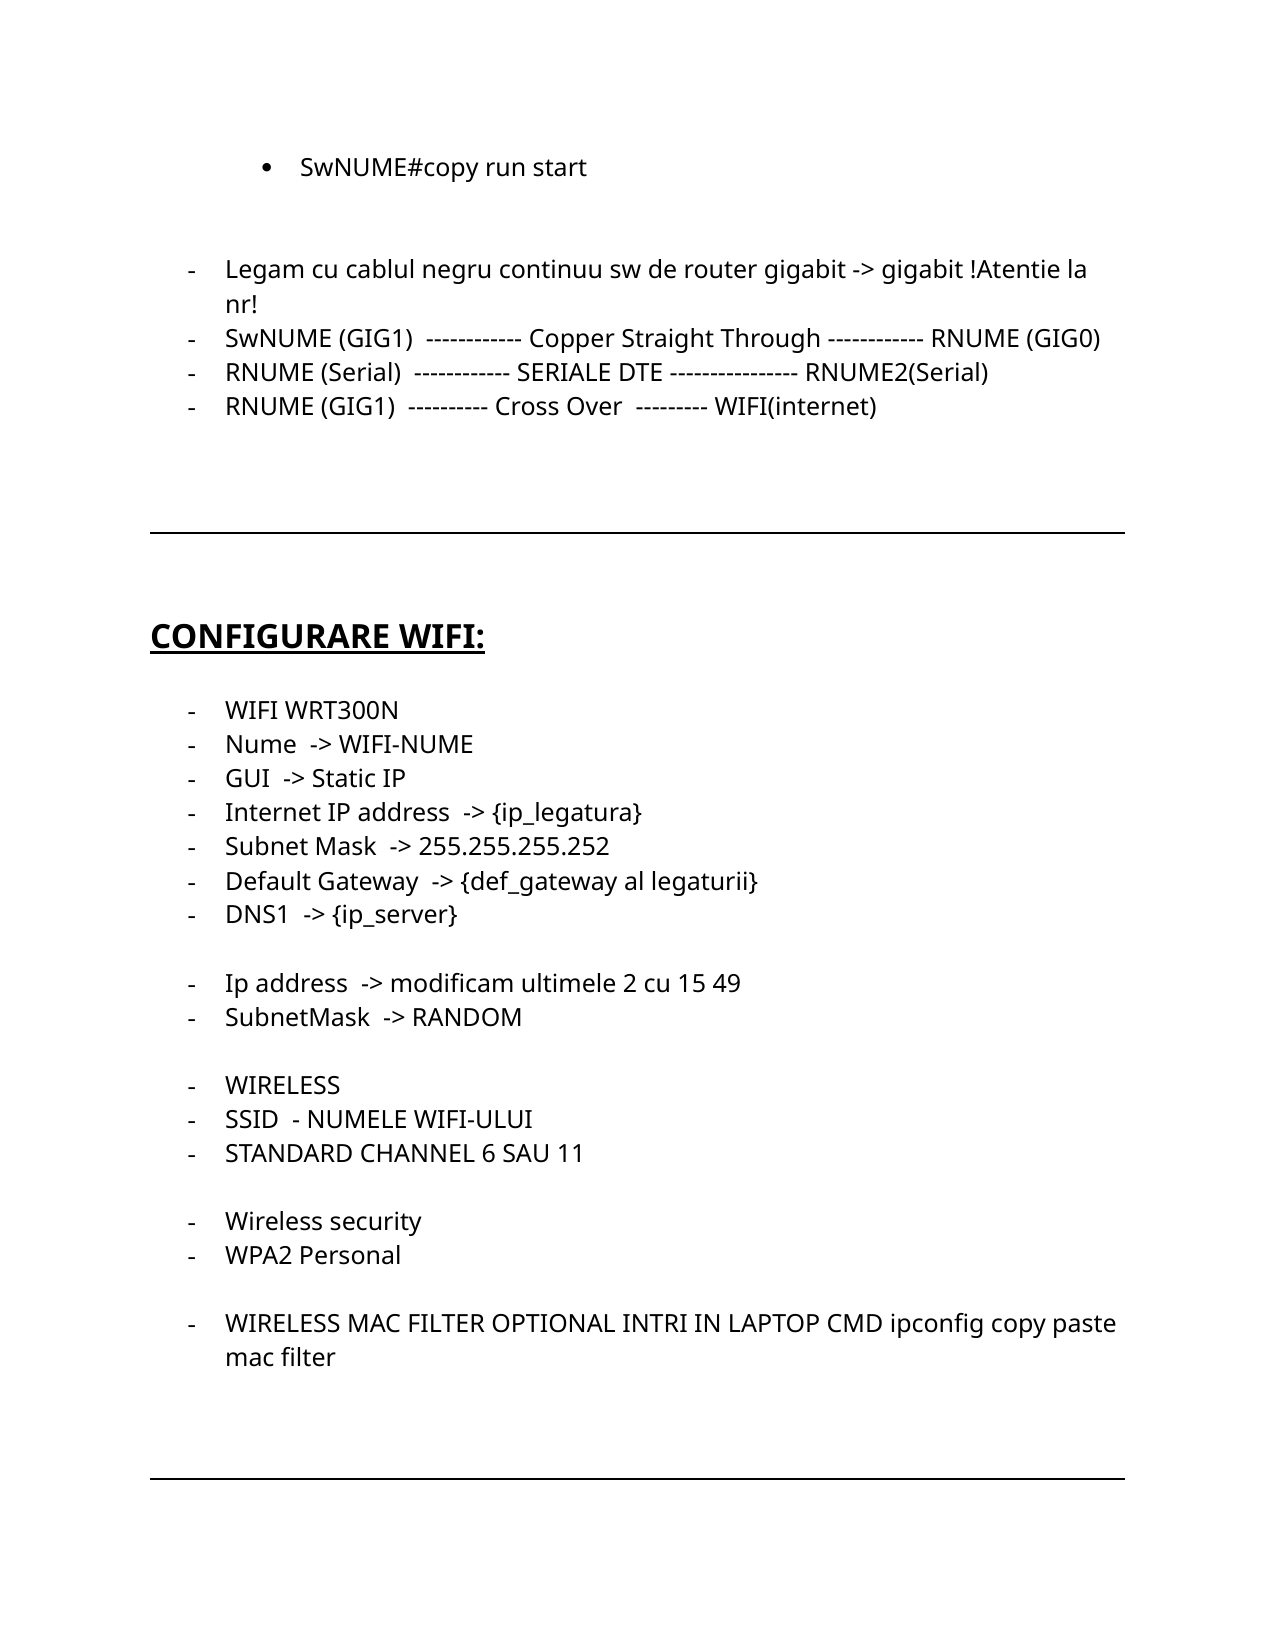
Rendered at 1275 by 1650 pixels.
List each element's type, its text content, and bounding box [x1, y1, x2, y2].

list WIFI WRT300N [187, 693, 1125, 727]
text CONFIGURARE WIFI: [150, 613, 1125, 659]
list Ip address -> modificam ultimele 2 cu 15 49 [187, 965, 1125, 999]
list WIRELESS MAC FILTER OPTIONAL INTRI IN LAPTOP CMD ipconfig copy paste mac filter [187, 1306, 1125, 1374]
list SwNUME#copy run start [262, 150, 1125, 184]
list Nume -> WIFI-NUME [187, 727, 1125, 761]
list Internet IP address -> {ip_legatura} [187, 795, 1125, 829]
list Legam cu cablul negru continuu sw de router gigabit -> gigabit !Atentie la nr! [187, 252, 1125, 320]
list RNUME (GIG1) ---------- Cross Over --------- WIFI(internet) [187, 388, 1125, 422]
list Default Gateway -> {def_gateway al legaturii} [187, 863, 1125, 897]
list SSID - NUMELE WIFI-ULUI [187, 1102, 1125, 1136]
list WPA2 Personal [187, 1238, 1125, 1272]
list SubnetMask -> RANDOM [187, 999, 1125, 1033]
list STANDARD CHANNEL 6 SAU 11 [187, 1136, 1125, 1170]
list Wireless security [187, 1204, 1125, 1238]
list DNS1 -> {ip_server} [187, 897, 1125, 931]
list GUI -> Static IP [187, 761, 1125, 795]
list SwNUME (GIG1) ------------ Copper Straight Through ------------ RNUME (GIG0) [187, 320, 1125, 354]
list RNUME (Serial) ------------ SERIALE DTE ---------------- RNUME2(Serial) [187, 354, 1125, 388]
list Subnet Mask -> 255.255.255.252 [187, 829, 1125, 863]
list WIRELESS [187, 1067, 1125, 1102]
